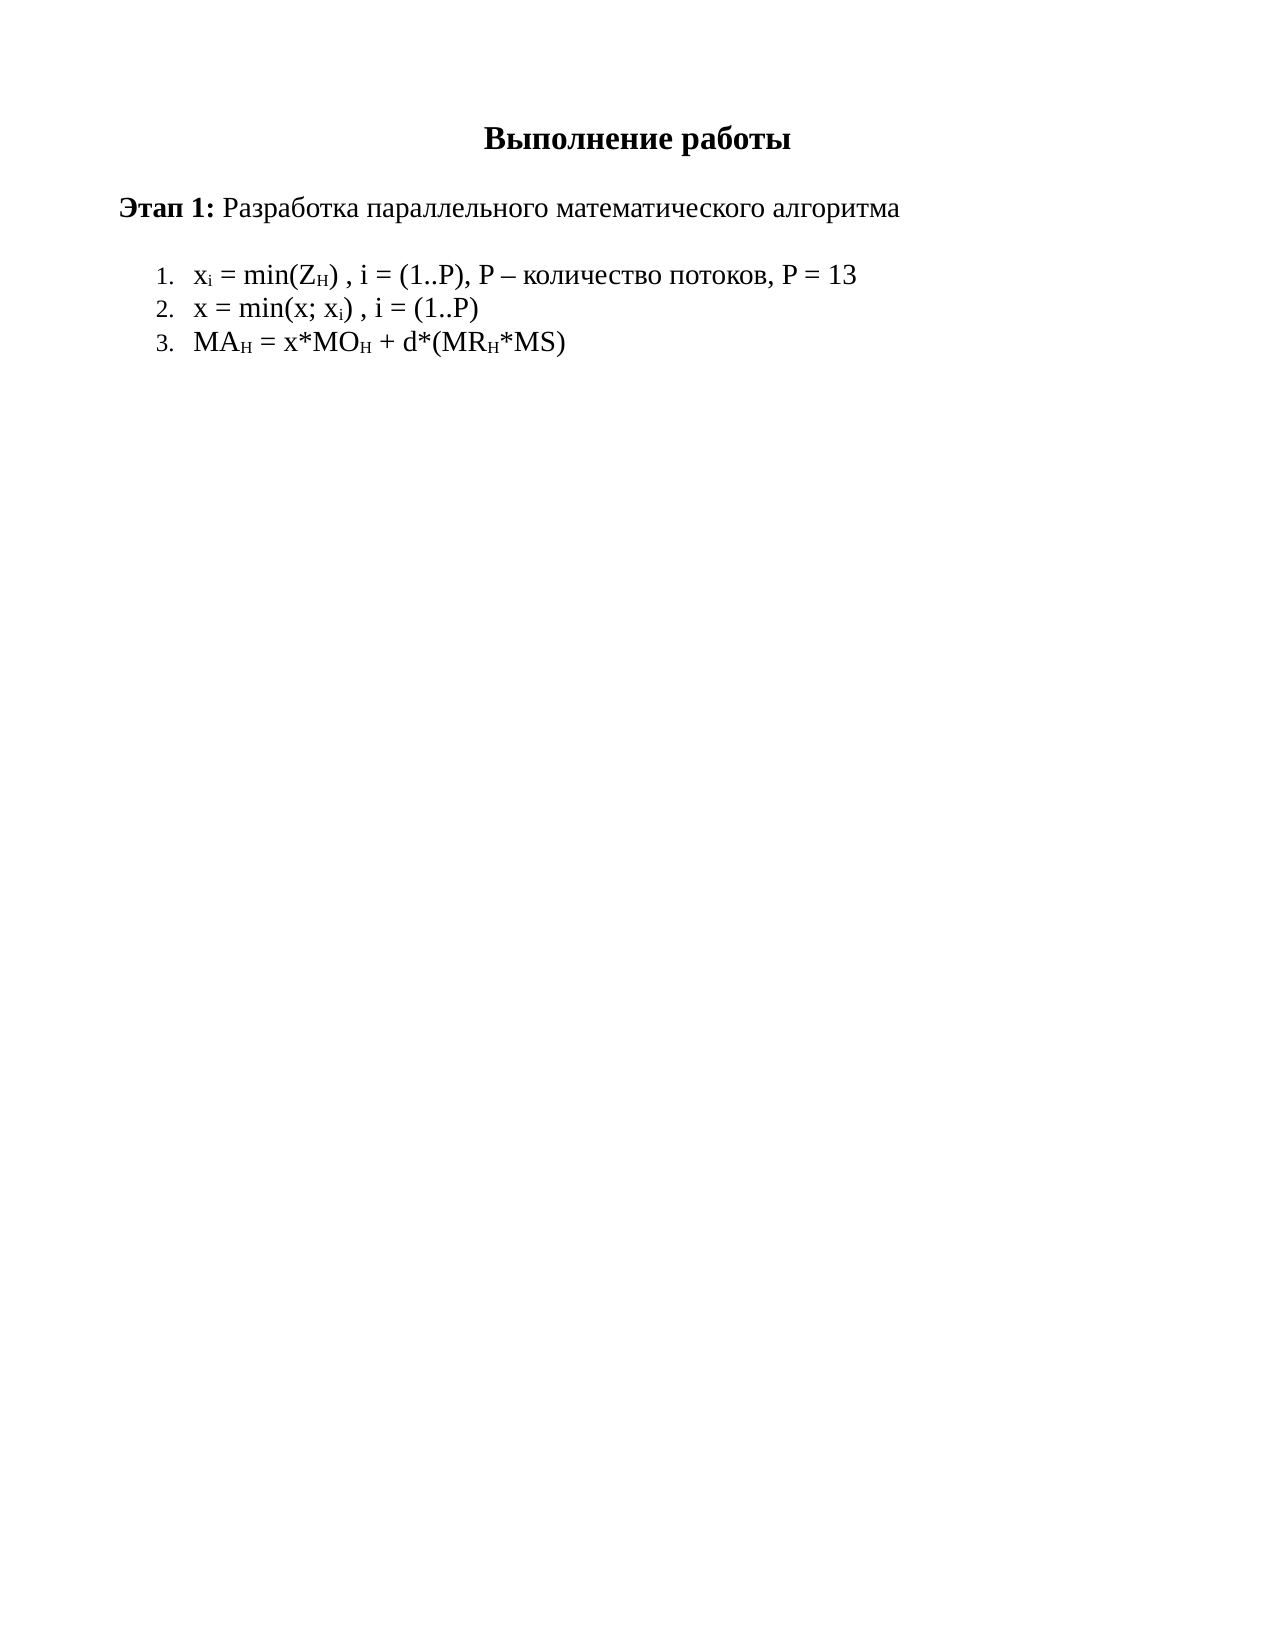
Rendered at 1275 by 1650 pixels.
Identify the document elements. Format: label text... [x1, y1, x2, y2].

list xi = min(ZH) , i = (1..P), P – количество потоков, P = 13 [156, 257, 1157, 291]
text Выполнение работы [118, 118, 1157, 156]
list x = min(x; xi) , i = (1..P) [156, 291, 1157, 324]
list MAH = x*MOH + d*(MRH*MS) [156, 324, 1157, 358]
text Этап 1: Разработка параллельного математического алгоритма [118, 190, 1157, 223]
